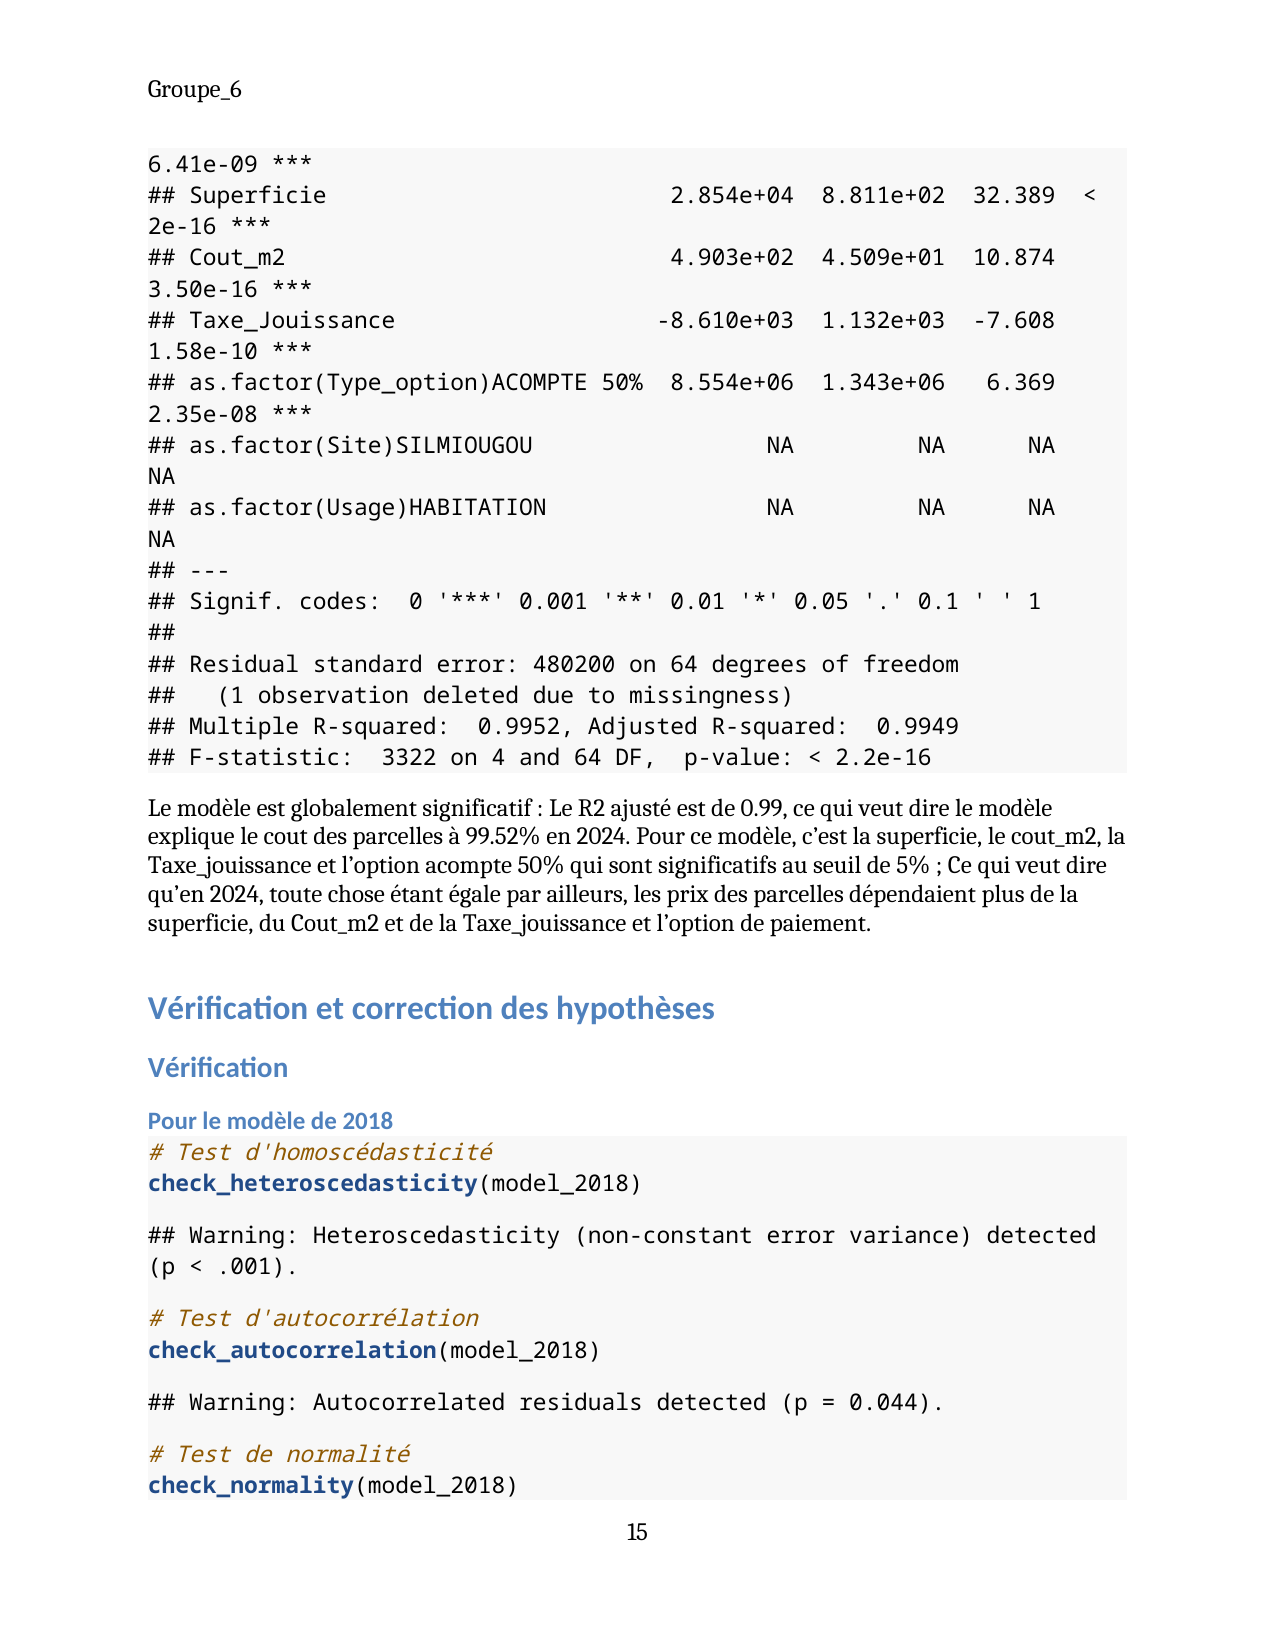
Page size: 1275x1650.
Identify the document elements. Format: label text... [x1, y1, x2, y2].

subtitle Vérification [148, 1049, 1127, 1084]
subtitle Pour le modèle de 2018 [148, 1105, 1127, 1136]
text # Test de normalité check_normality(model_2018) [409, 1438, 1127, 1500]
subtitle Vérification et correction des hypothèses [148, 987, 1127, 1028]
text ## Warning: Autocorrelated residuals detected (p = 0.044). [148, 1386, 1127, 1417]
text ## Warning: Heteroscedasticity (non-constant error variance) detected (p < .001). [148, 1219, 1127, 1282]
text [148, 148, 1127, 773]
text Le modèle est globalement significatif : Le R2 ajusté est de 0.99, ce qui veut dire le modèle explique le cout des parcelles à 99.52% en 2024. Pour ce modèle, c’est la superficie, le cout_m2, la Taxe_jouissance et l’option acompte 50% qui sont significatifs au seuil de 5% ; Ce qui veut dire qu’en 2024, toute chose étant égale par ailleurs, les prix des parcelles dépendaient plus de la superficie, du Cout_m2 et de la Taxe_jouissance et l’option de paiement. [148, 793, 1127, 937]
text # Test d'homoscédasticité check_heteroscedasticity(model_2018) [491, 1136, 1127, 1198]
text # Test d'autocorrélation check_autocorrelation(model_2018) [148, 1302, 1127, 1365]
